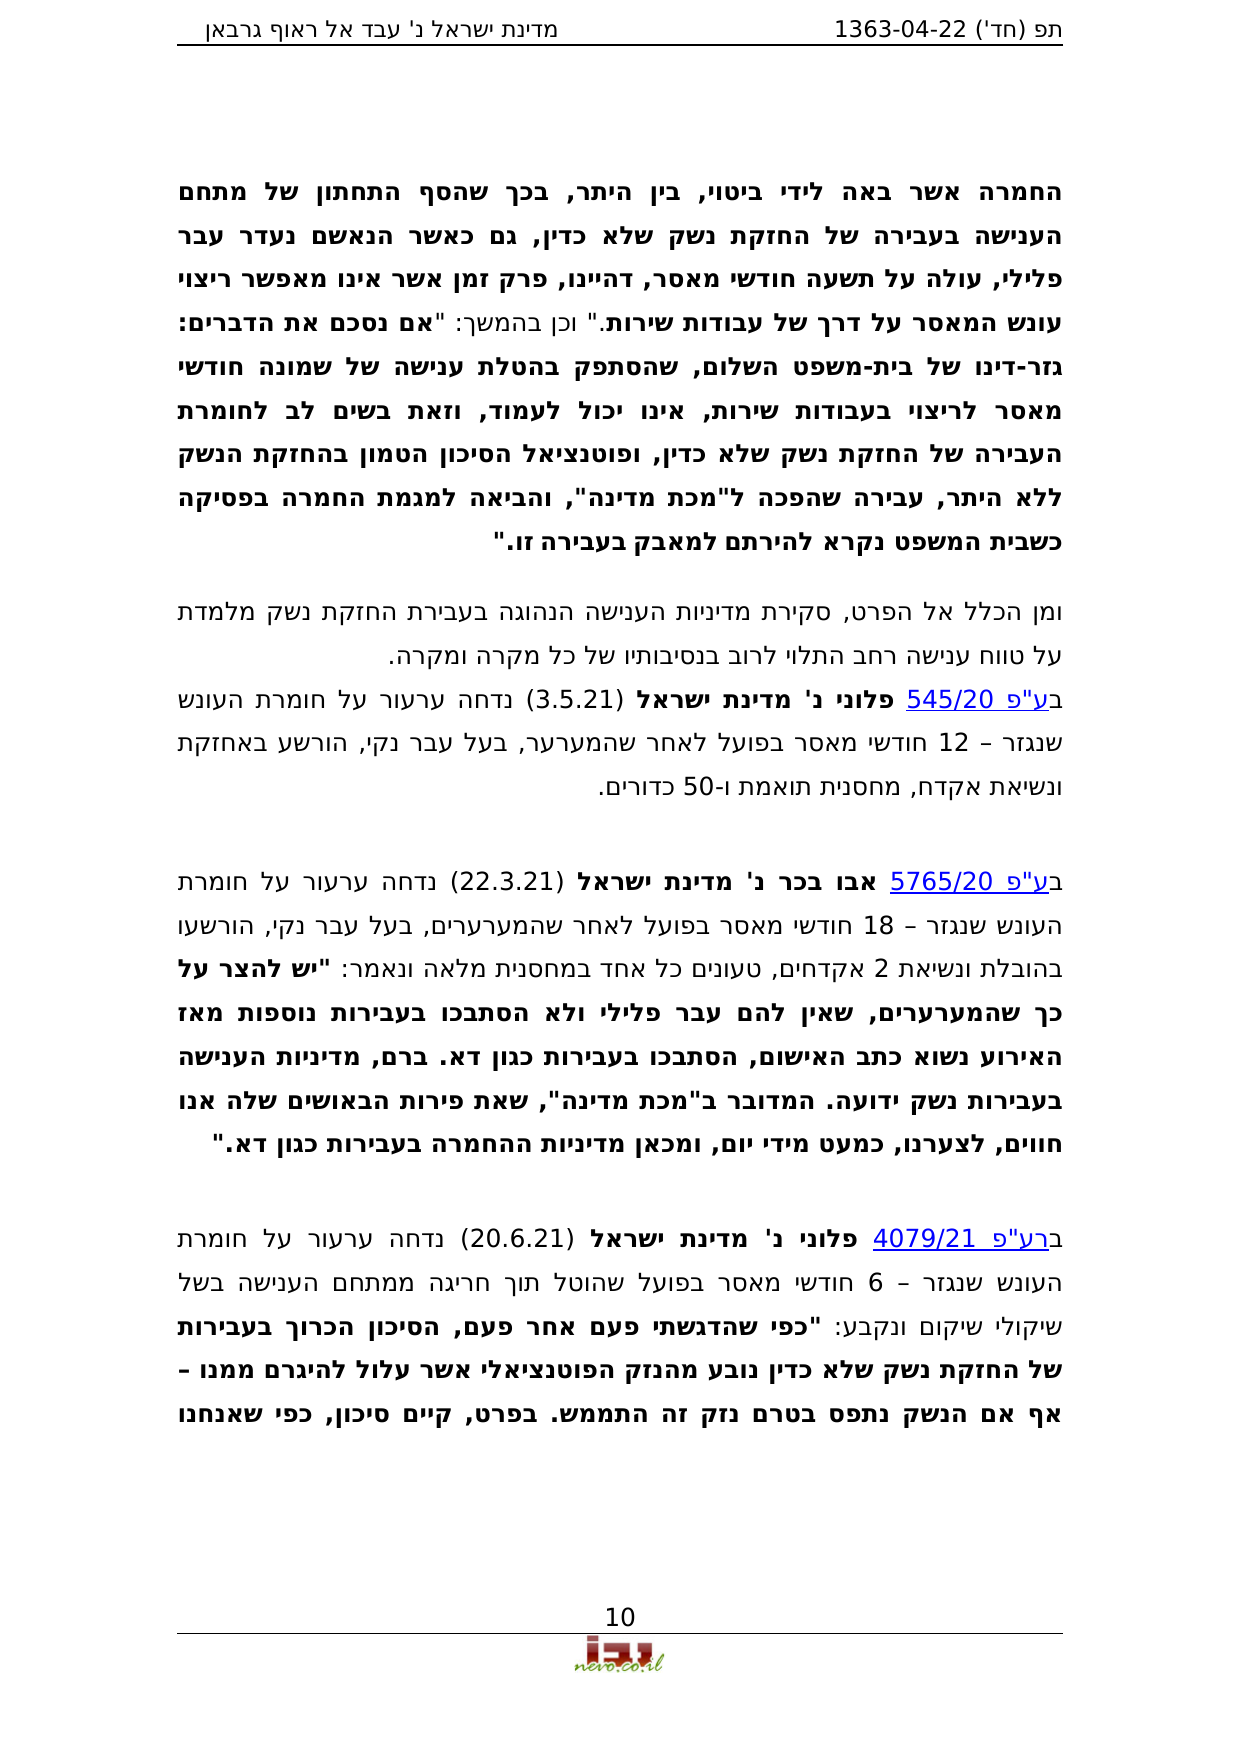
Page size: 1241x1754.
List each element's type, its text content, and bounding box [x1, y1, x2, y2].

text ומן הכלל אל הפרט, סקירת מדיניות הענישה הנהוגה בעבירת החזקת נשק מלמדת על טווח ענישה רחב התלוי לרוב בנסיבותיו של כל מקרה ומקרה. [177, 597, 1063, 670]
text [177, 177, 1063, 556]
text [177, 1224, 1063, 1429]
picture [574, 1635, 666, 1673]
text בע"פ 5765/20 אבו בכר נ' מדינת ישראל (22.3.21) נדחה ערעור על חומרת העונש שנגזר – 18 חודשי מאסר בפועל לאחר שהמערערים, בעל עבר נקי, הורשעו בהובלת ונשיאת 2 אקדחים, טעונים כל אחד במחסנית מלאה ונאמר: "יש להצר על כך שהמערערים, שאין להם עבר פלילי ולא הסתבכו בעבירות נוספות מאז האירוע נשוא כתב האישום, הסתבכו בעבירות כגון דא. ברם, מדיניות הענישה בעבירות נשק ידועה. המדובר ב"מכת מדינה", שאת פירות הבאושים שלה אנו חווים, לצערנו, כמעט מידי יום, ומכאן מדיניות ההחמרה בעבירות כגון דא." [177, 867, 1063, 1159]
text בע"פ 545/20 פלוני נ' מדינת ישראל (3.5.21) נדחה ערעור על חומרת העונש שנגזר – 12 חודשי מאסר בפועל לאחר שהמערער, בעל עבר נקי, הורשע באחזקת ונשיאת אקדח, מחסנית תואמת ו-50 כדורים. [177, 685, 1063, 802]
